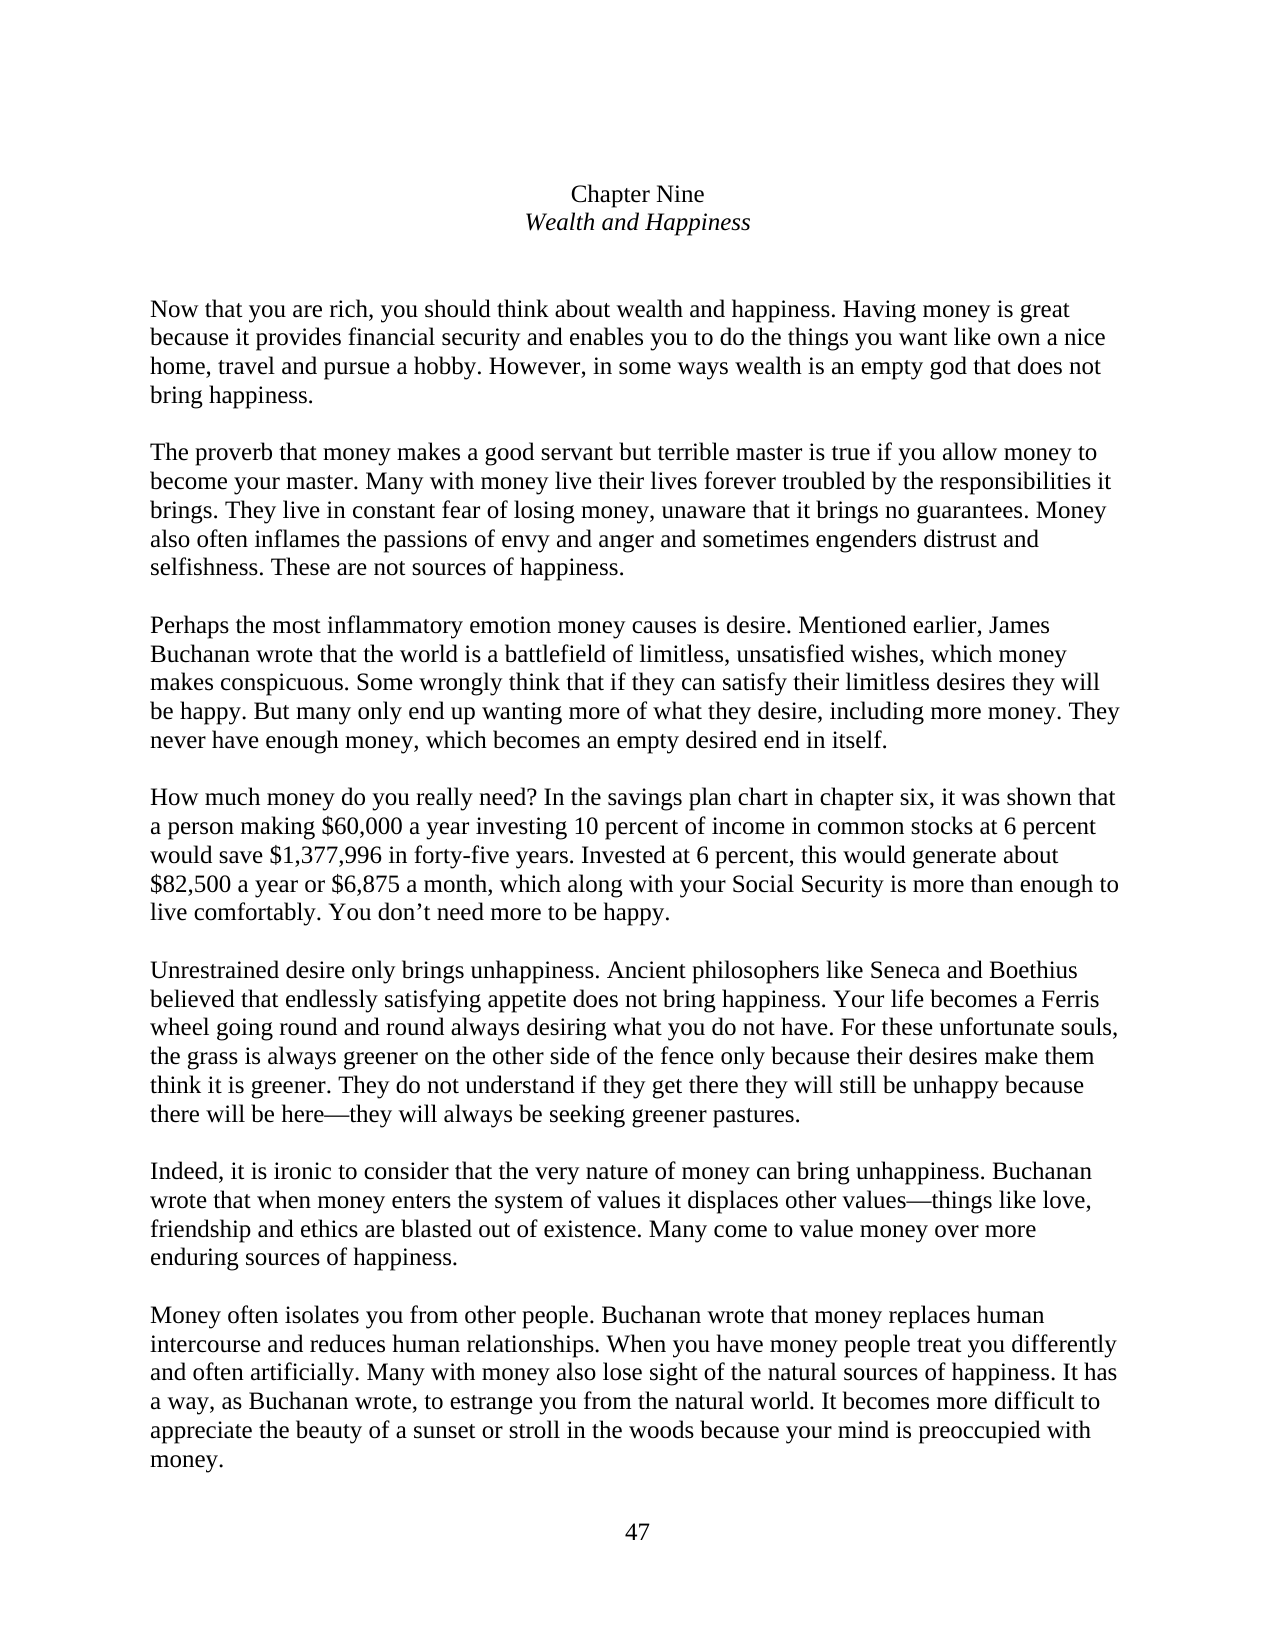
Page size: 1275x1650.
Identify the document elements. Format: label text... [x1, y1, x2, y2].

text Indeed, it is ironic to consider that the very nature of money can bring unhappiness. Buchanan wrote that when money enters the system of values it displaces other values—things like love, friendship and ethics are blasted out of existence. Many come to value money over more enduring sources of happiness. [150, 1156, 1125, 1271]
text Now that you are rich, you should think about wealth and happiness. Having money is great because it provides financial security and enables you to do the things you want like own a nice home, travel and pursue a hobby. However, in some ways wealth is an empty god that does not bring happiness. [150, 294, 1125, 409]
text Wealth and Happiness [150, 207, 1125, 236]
text Money often isolates you from other people. Buchanan wrote that money replaces human intercourse and reduces human relationships. When you have money people treat you differently and often artificially. Many with money also lose sight of the natural sources of happiness. It has a way, as Buchanan wrote, to estrange you from the natural world. It becomes more difficult to appreciate the beauty of a sunset or stroll in the woods because your mind is preoccupied with money. [150, 1300, 1125, 1472]
text Chapter Nine [150, 179, 1125, 207]
text Unrestrained desire only brings unhappiness. Ancient philosophers like Seneca and Boethius believed that endlessly satisfying appetite does not bring happiness. Your life becomes a Ferris wheel going round and round always desiring what you do not have. For these unfortunate souls, the grass is always greener on the other side of the fence only because their desires make them think it is greener. They do not understand if they get there they will still be unhappy because there will be here—they will always be seeking greener pastures. [150, 955, 1125, 1127]
text How much money do you really need? In the savings plan chart in chapter six, it was shown that a person making $60,000 a year investing 10 percent of income in common stocks at 6 percent would save $1,377,996 in forty-five years. Invested at 6 percent, this would generate about $82,500 a year or $6,875 a month, which along with your Social Security is more than enough to live comfortably. You don’t need more to be happy. [150, 782, 1125, 926]
text Perhaps the most inflammatory emotion money causes is desire. Mentioned earlier, James Buchanan wrote that the world is a battlefield of limitless, unsatisfied wishes, which money makes conspicuous. Some wrongly think that if they can satisfy their limitless desires they will be happy. But many only end up wanting more of what they desire, including more money. They never have enough money, which becomes an empty desired end in itself. [150, 610, 1125, 754]
text The proverb that money makes a good servant but terrible master is true if you allow money to become your master. Many with money live their lives forever troubled by the responsibilities it brings. They live in constant fear of losing money, unaware that it brings no guarantees. Money also often inflames the passions of envy and anger and sometimes engenders distrust and selfishness. These are not sources of happiness. [150, 437, 1125, 581]
